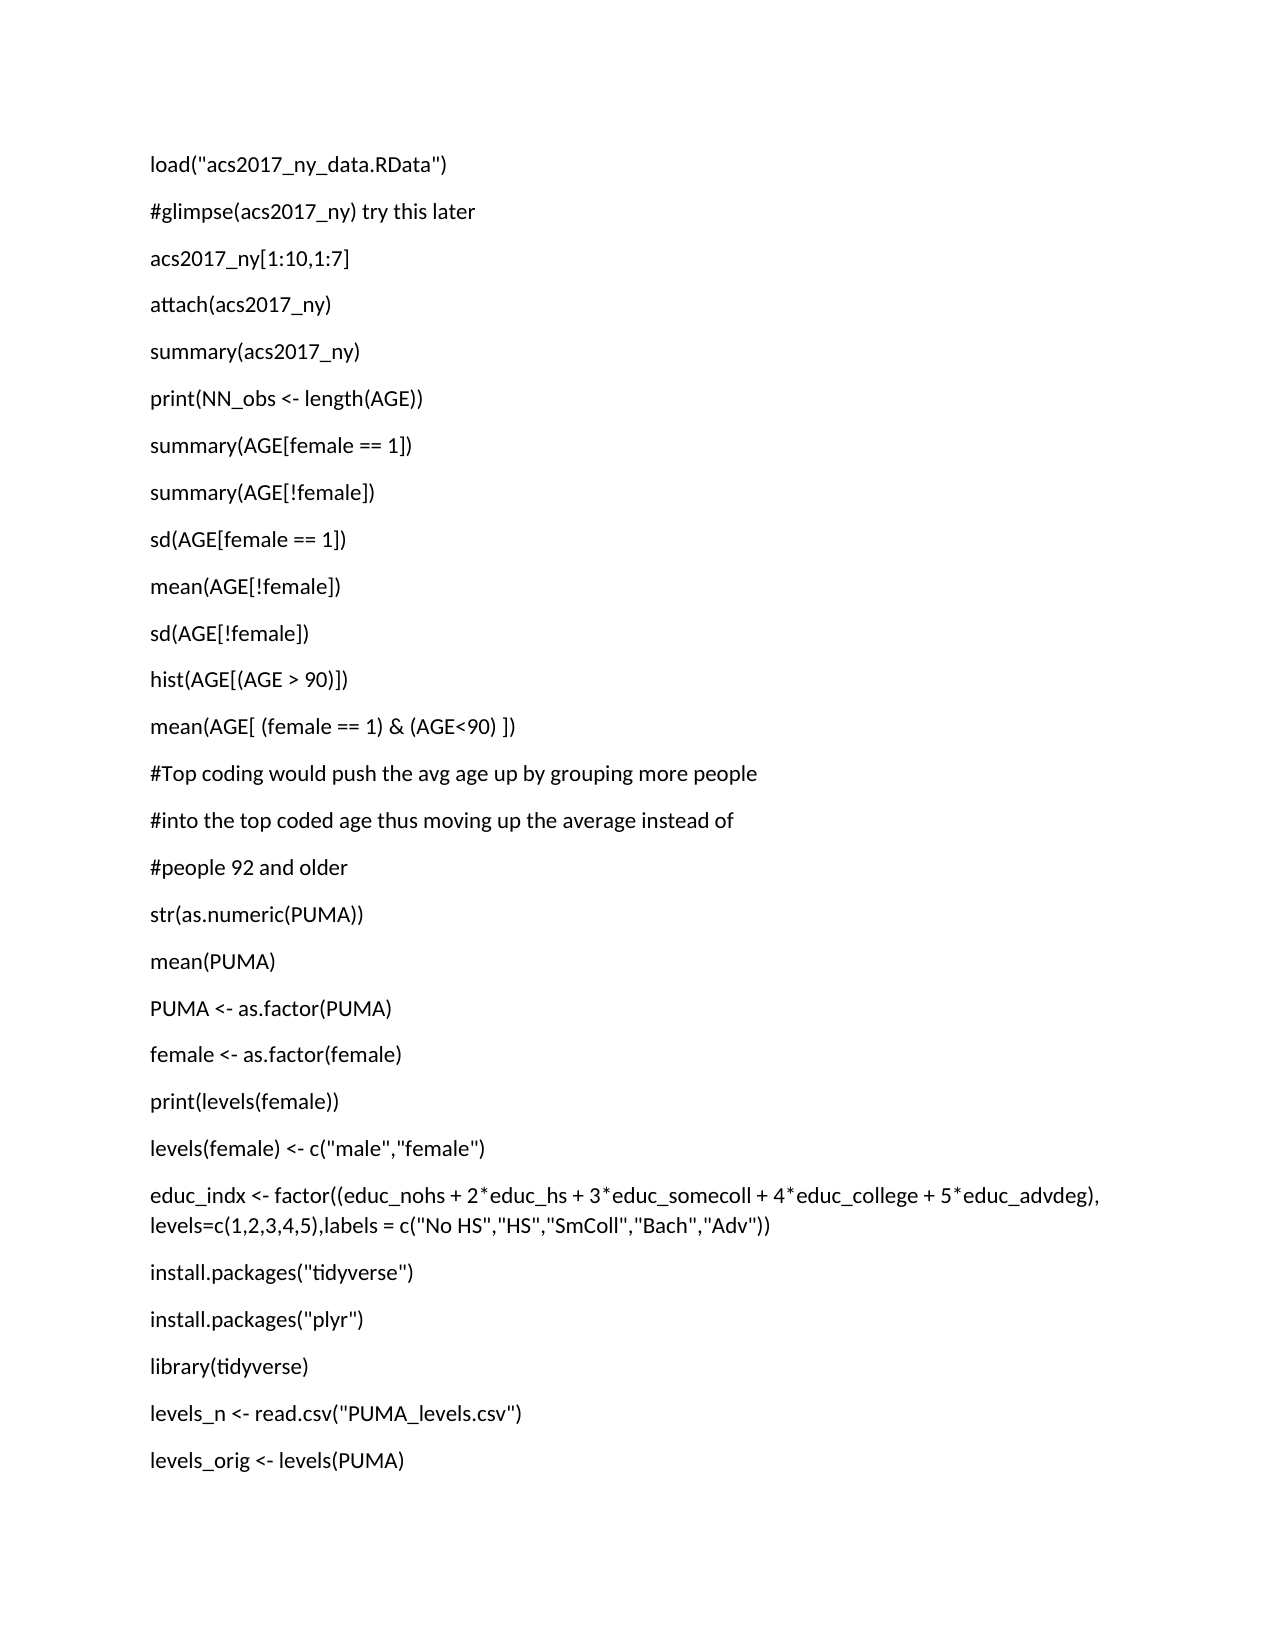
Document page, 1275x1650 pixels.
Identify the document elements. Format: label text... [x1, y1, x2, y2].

text sd(AGE[female == 1]) [150, 525, 1125, 553]
text #Top coding would push the avg age up by grouping more people [150, 759, 1125, 787]
text levels_n <- read.csv("PUMA_levels.csv") [150, 1399, 1125, 1427]
text sd(AGE[!female]) [150, 619, 1125, 647]
text print(NN_obs <- length(AGE)) [150, 384, 1125, 412]
text load("acs2017_ny_data.RData") [150, 150, 1125, 178]
text library(tidyverse) [150, 1352, 1125, 1380]
text hist(AGE[(AGE > 90)]) [150, 666, 1125, 694]
text str(as.numeric(PUMA)) [150, 900, 1125, 928]
text #glimpse(acs2017_ny) try this later [150, 197, 1125, 225]
text female <- as.factor(female) [150, 1041, 1125, 1069]
text acs2017_ny[1:10,1:7] [150, 244, 1125, 272]
text install.packages("plyr") [150, 1305, 1125, 1333]
text mean(AGE[ (female == 1) & (AGE<90) ]) [150, 712, 1125, 741]
text mean(AGE[!female]) [150, 572, 1125, 600]
text educ_indx <- factor((educ_nohs + 2*educ_hs + 3*educ_somecoll + 4*educ_college + 5*educ_advdeg), levels=c(1,2,3,4,5),labels = c("No HS","HS","SmColl","Bach","Adv")) [150, 1181, 1125, 1239]
text #into the top coded age thus moving up the average instead of [150, 806, 1125, 834]
text mean(PUMA) [150, 947, 1125, 975]
text levels(female) <- c("male","female") [150, 1134, 1125, 1162]
text PUMA <- as.factor(PUMA) [150, 994, 1125, 1022]
text print(levels(female)) [150, 1087, 1125, 1116]
text #people 92 and older [150, 853, 1125, 881]
text summary(acs2017_ny) [150, 337, 1125, 366]
text summary(AGE[female == 1]) [150, 431, 1125, 459]
text levels_orig <- levels(PUMA) [150, 1446, 1125, 1474]
text summary(AGE[!female]) [150, 478, 1125, 506]
text attach(acs2017_ny) [150, 291, 1125, 319]
text install.packages("tidyverse") [150, 1258, 1125, 1286]
